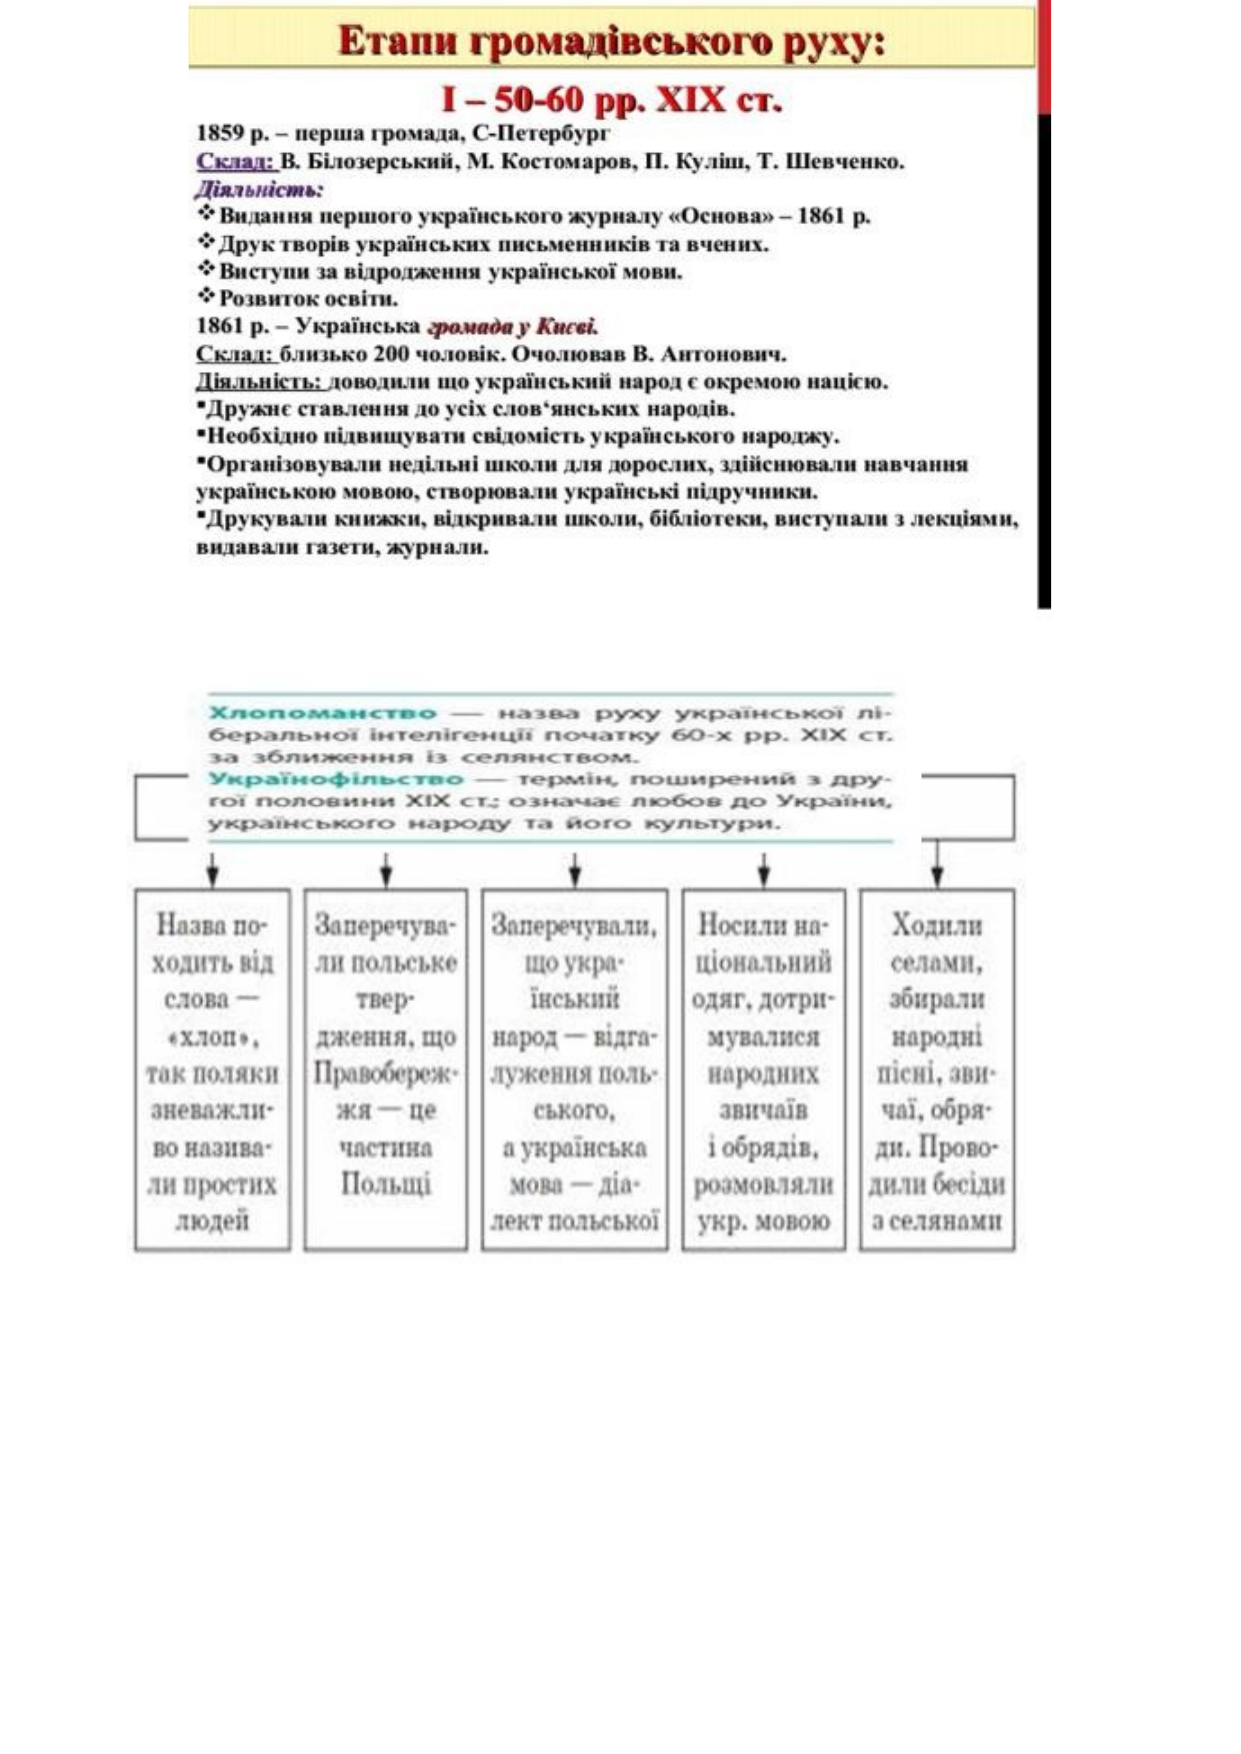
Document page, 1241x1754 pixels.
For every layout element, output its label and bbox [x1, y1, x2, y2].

picture [126, 673, 1027, 1291]
picture [188, 0, 1052, 622]
